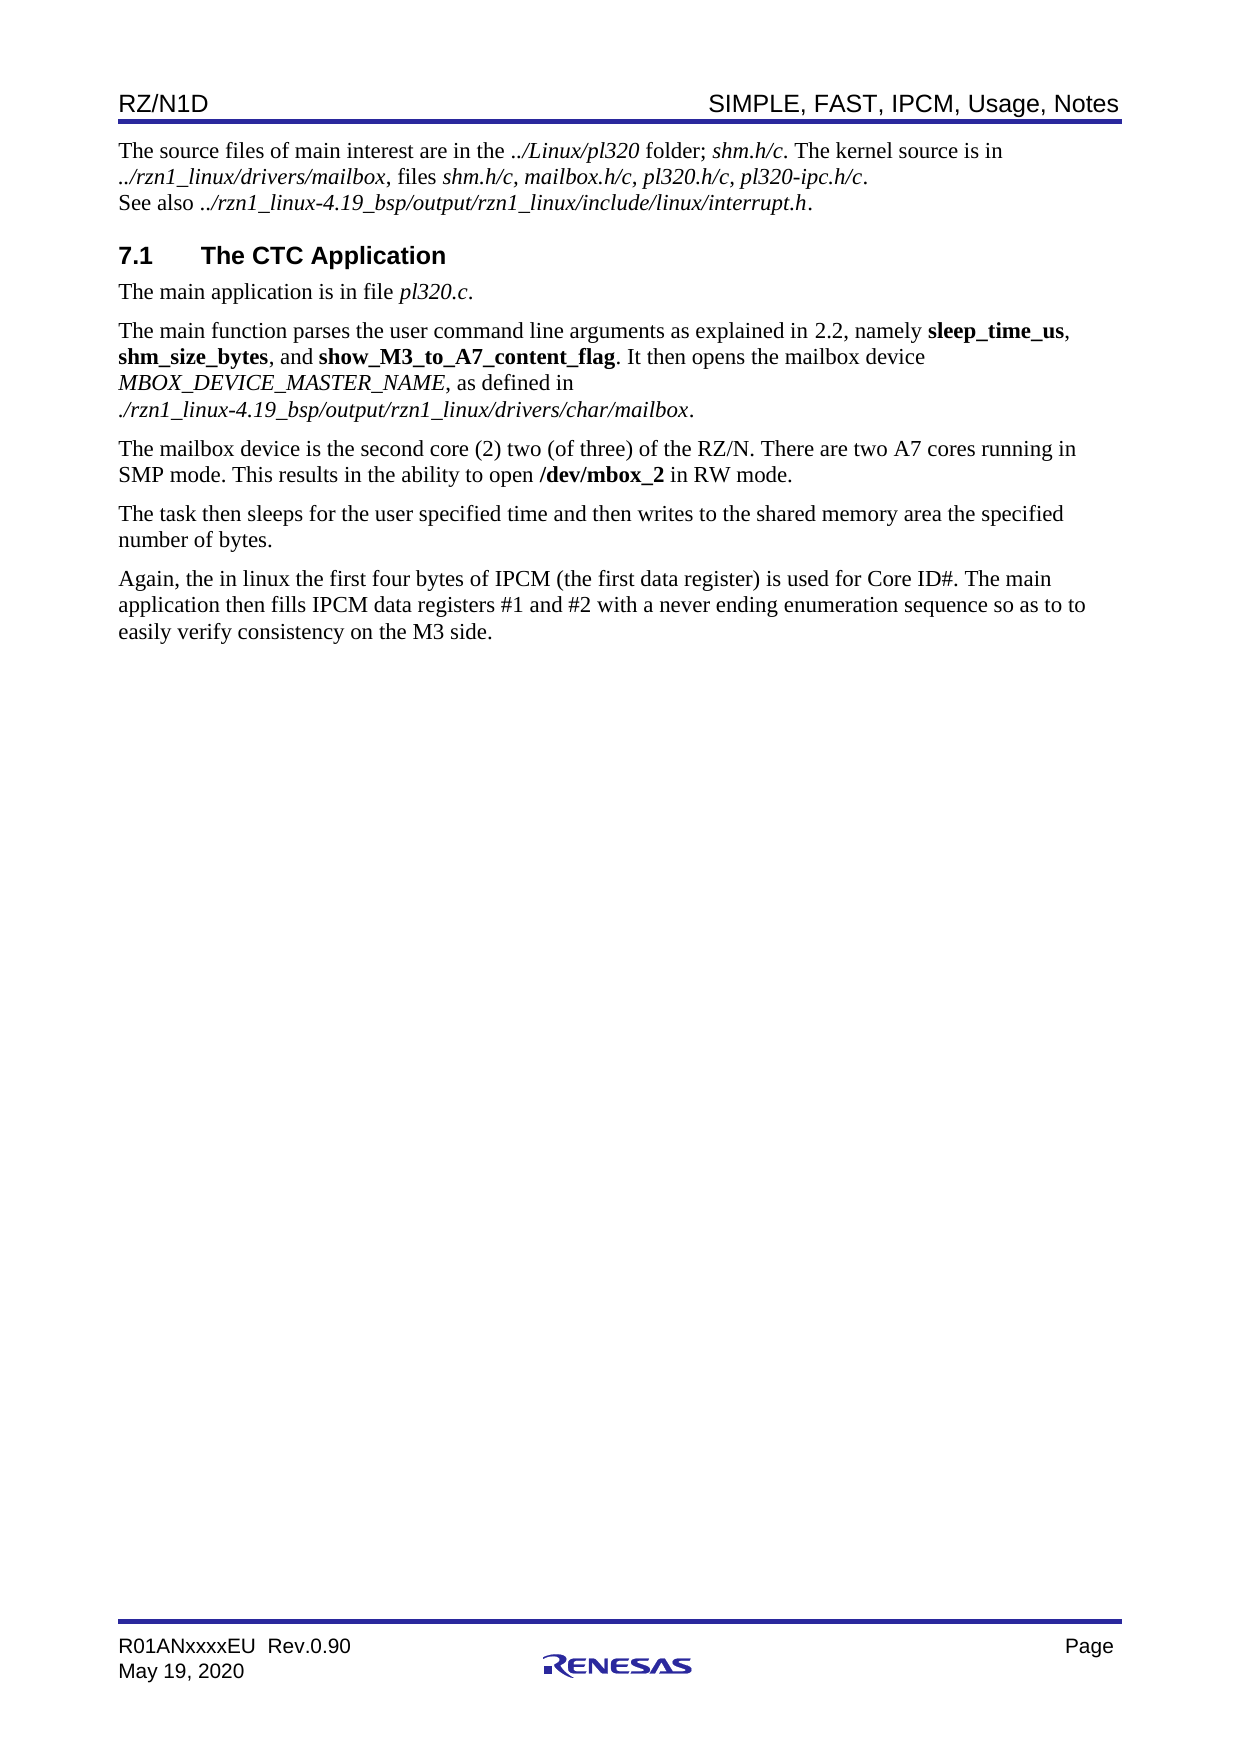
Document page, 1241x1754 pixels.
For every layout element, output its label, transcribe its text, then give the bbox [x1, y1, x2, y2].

text The mailbox device is the second core (2) two (of three) of the RZ/N. There are two A7 cores running in SMP mode. This results in the ability to open /dev/mbox_2 in RW mode. [118, 434, 1122, 487]
text The source files of main interest are in the ../Linux/pl320 folder; shm.h/c. The kernel source is in ../rzn1_linux/drivers/mailbox, files shm.h/c, mailbox.h/c, pl320.h/c, pl320-ipc.h/c. See also ../rzn1_linux-4.19_bsp/output/rzn1_linux/include/linux/interrupt.h. [118, 137, 1122, 216]
text The main application is in file pl320.c. [118, 278, 1122, 304]
text The main function parses the user command line arguments as explained in 2.2, namely sleep_time_us, shm_size_bytes, and show_M3_to_A7_content_flag. It then opens the mailbox device MBOX_DEVICE_MASTER_NAME, as defined in ./rzn1_linux-4.19_bsp/output/rzn1_linux/drivers/char/mailbox. [118, 317, 1122, 422]
text Again, the in linux the first four bytes of IPCM (the first data register) is used for Core ID#. The main application then fills IPCM data registers #1 and #2 with a never ending enumeration sequence so as to to easily verify consistency on the M3 side. [118, 565, 1122, 644]
subtitle The CTC Application [118, 241, 1122, 269]
text The task then sleeps for the user specified time and then writes to the shared memory area the specified number of bytes. [118, 500, 1122, 552]
